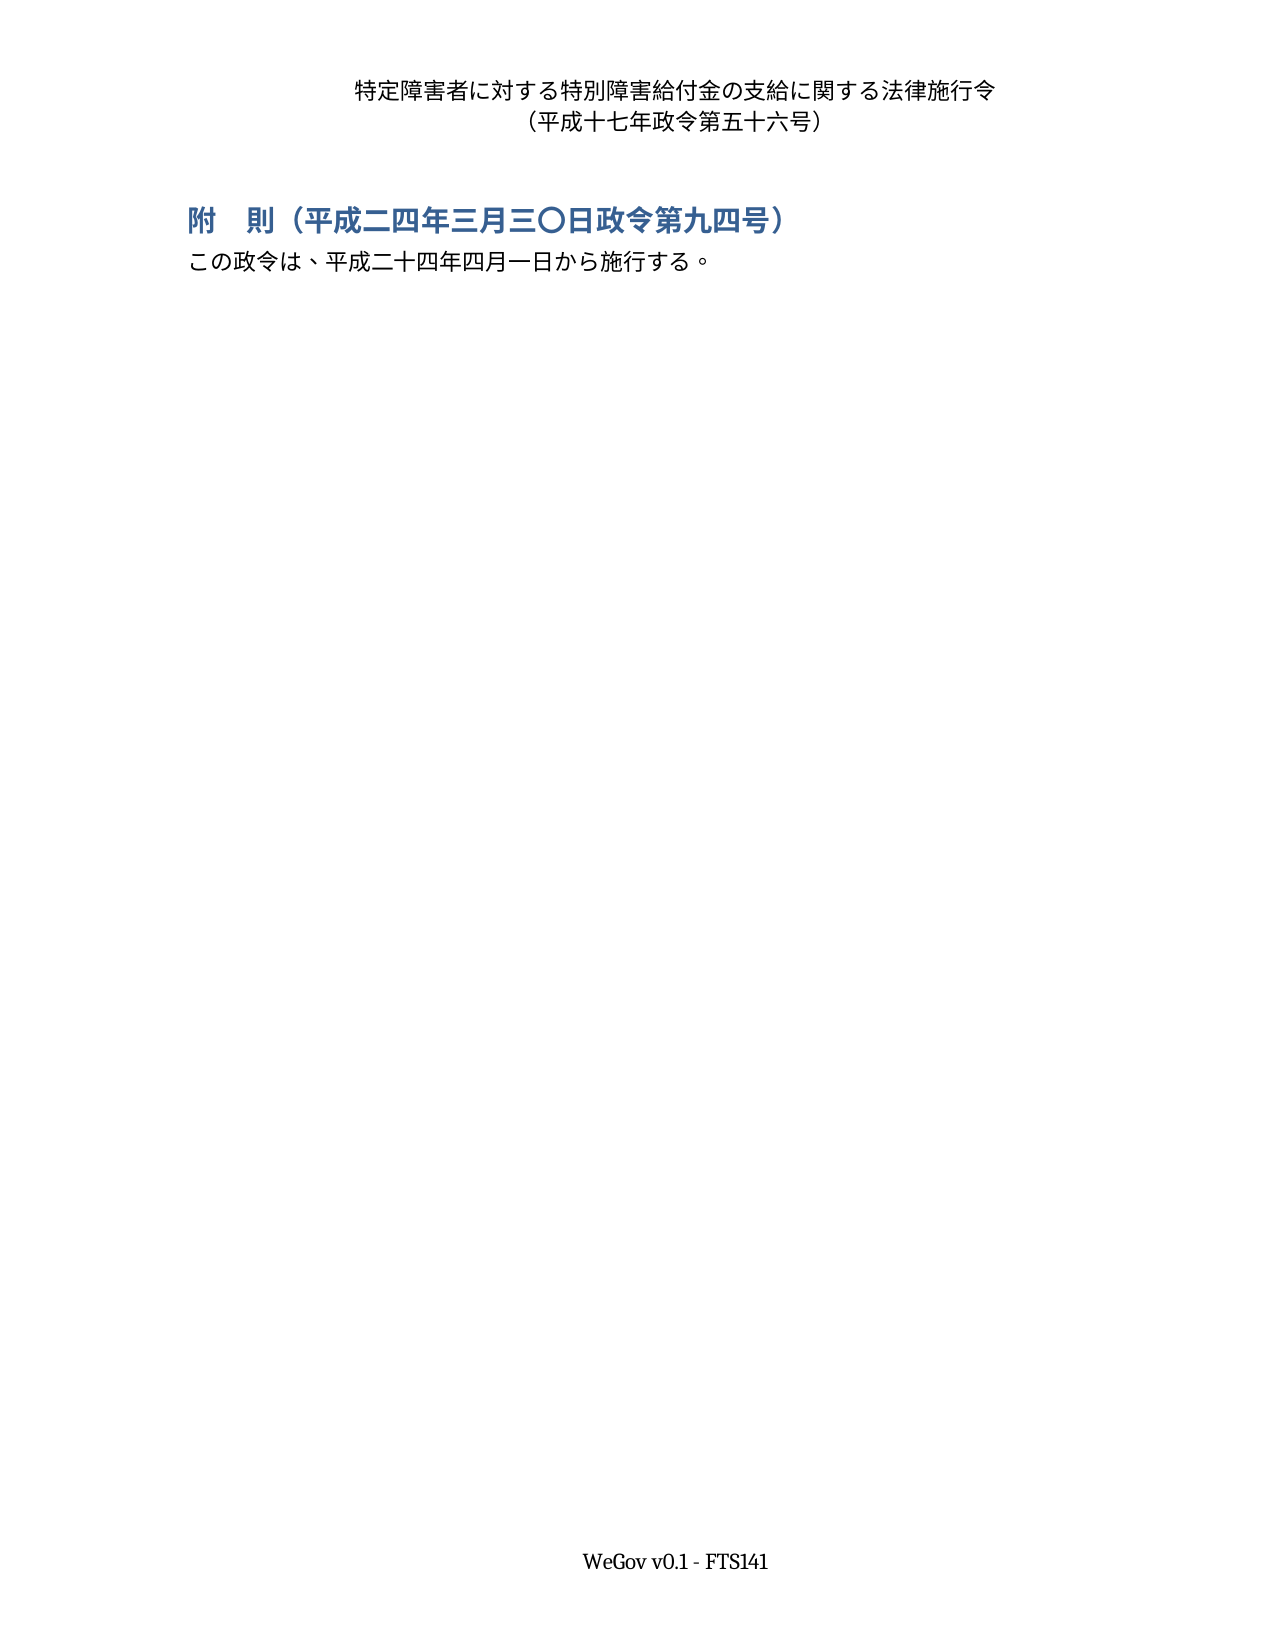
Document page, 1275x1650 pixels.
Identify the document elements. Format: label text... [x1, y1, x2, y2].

text この政令は、平成二十四年四月一日から施行する。 [187, 246, 1087, 277]
subtitle 附 則（平成二四年三月三〇日政令第九四号） [187, 200, 1087, 240]
